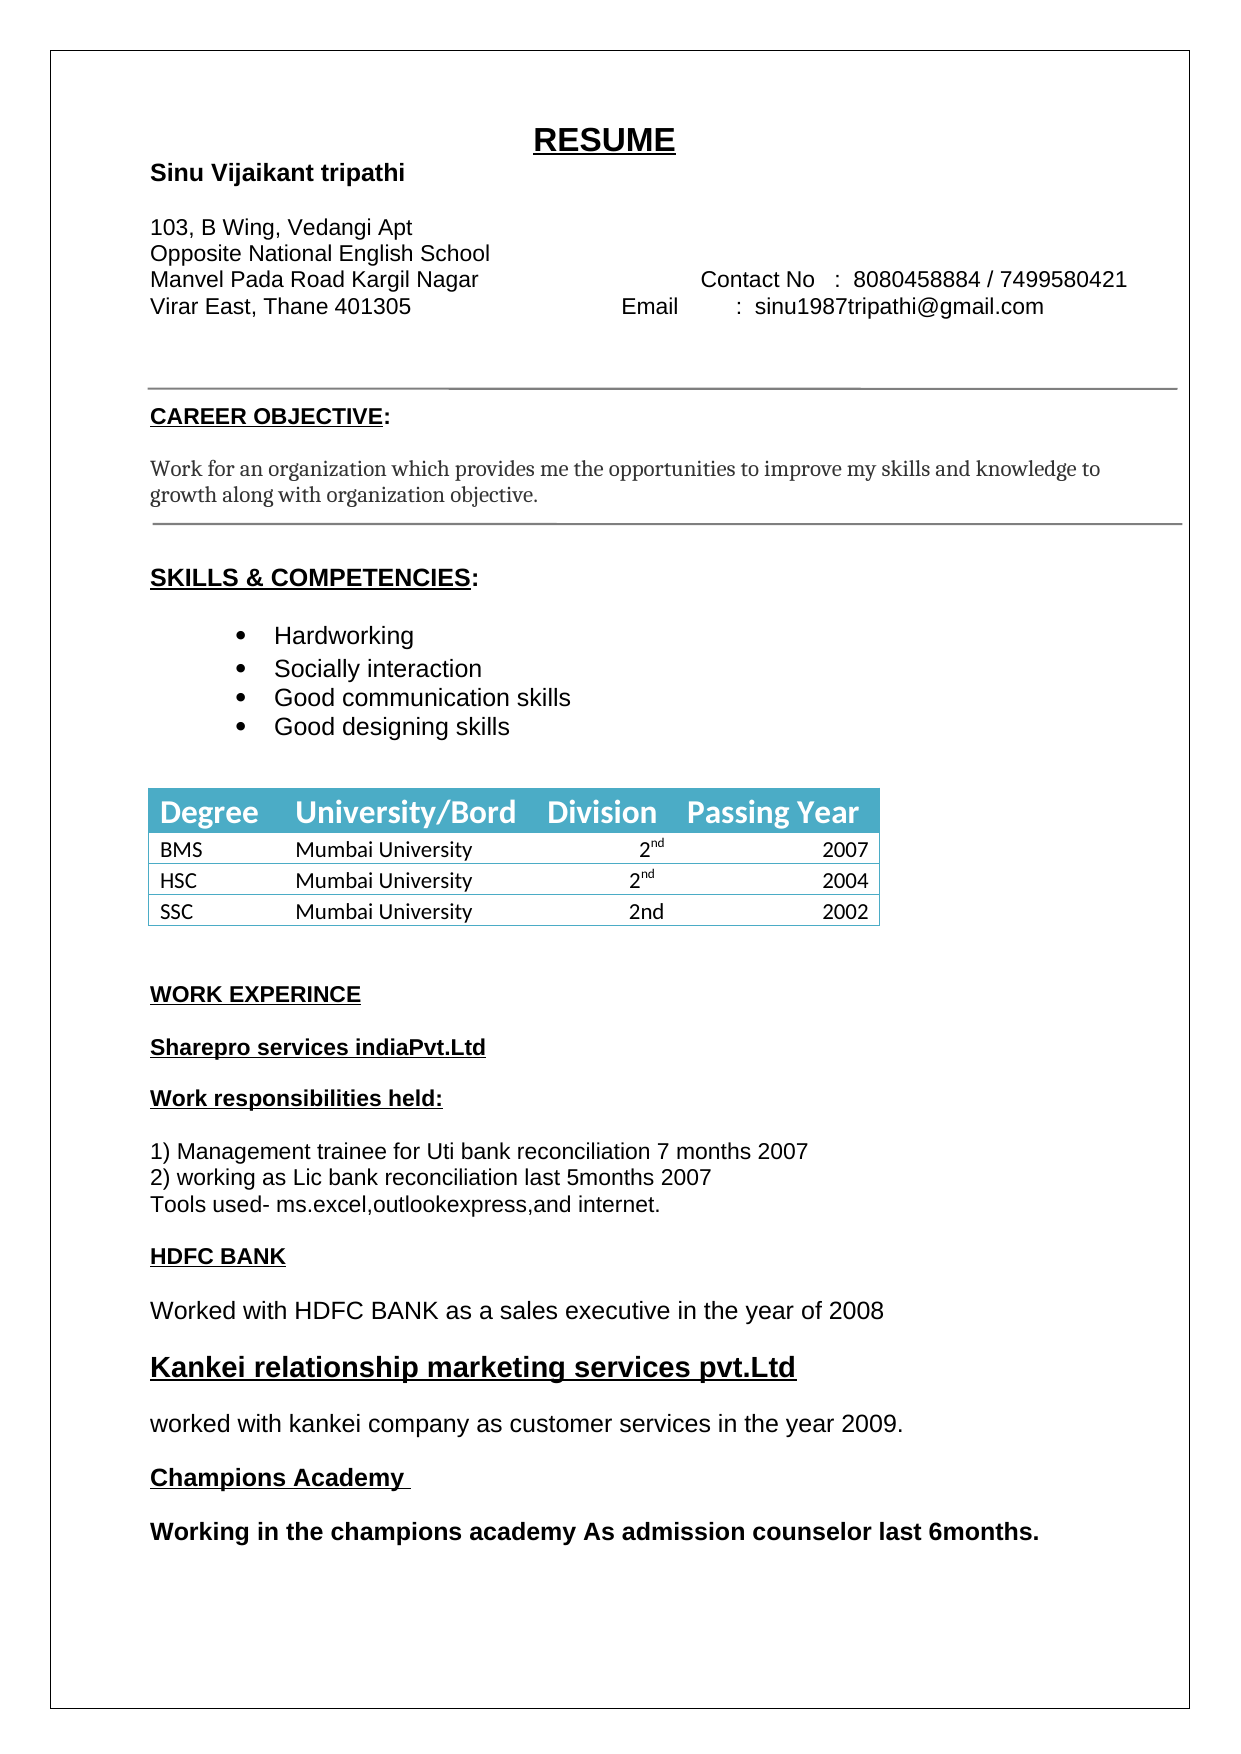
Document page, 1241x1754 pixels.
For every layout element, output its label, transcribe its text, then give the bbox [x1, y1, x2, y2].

text Champions Academy [150, 1463, 1165, 1492]
table_cell 2004 [676, 864, 879, 894]
table_cell Mumbai University [284, 895, 536, 925]
table_cell 2007 [676, 833, 879, 863]
text Work responsibilities held: [150, 1085, 1165, 1111]
text WORK EXPERINCE [150, 981, 1165, 1008]
text 2) working as Lic bank reconciliation last 5months 2007 [150, 1164, 1165, 1191]
table_cell 2nd [536, 864, 676, 894]
text Tools used- ms.excel,outlookexpress,and internet. [150, 1191, 1165, 1217]
text Sharepro services indiaPvt.Ltd [150, 1034, 1165, 1060]
list Good designing skills [236, 712, 1165, 741]
text Kankei relationship marketing services pvt.Ltd [150, 1350, 1165, 1383]
table_cell 2nd [536, 895, 676, 925]
table_cell 2002 [676, 895, 879, 925]
text Worked with HDFC BANK as a sales executive in the year of 2008 [150, 1296, 1165, 1325]
table_cell BMS [149, 833, 284, 863]
text 103, B Wing, Vedangi Apt [150, 213, 1165, 240]
text Manvel Pada Road Kargil Nagar Contact No : 8080458884 / 7499580421 [150, 266, 1165, 293]
text Career objective: [150, 403, 1165, 429]
table_cell HSC [149, 864, 284, 894]
table_header University/Bord [284, 789, 536, 831]
subtitle Sinu Vijaikant tripathi [150, 158, 1165, 187]
table_cell Mumbai University [284, 833, 536, 863]
list Socially interaction [236, 654, 1165, 683]
table_cell SSC [149, 895, 284, 925]
table_cell Mumbai University [284, 864, 536, 894]
table_cell 2nd [536, 833, 676, 863]
table_header Passing Year [676, 789, 879, 831]
text Working in the champions academy As admission counselor last 6months. [150, 1517, 1165, 1546]
text Virar East, Thane 401305 Email : sinu1987tripathi@gmail.com [150, 293, 1165, 319]
text 1) Management trainee for Uti bank reconciliation 7 months 2007 [150, 1138, 1165, 1164]
text SKILLS & COMPETENCIES: [150, 563, 1165, 592]
text Work for an organization which provides me the opportunities to improve my skills and knowledge to growth along with organization objective. [150, 456, 1165, 508]
text HDFC BANK [150, 1243, 1165, 1269]
table_header Division [536, 789, 676, 831]
list Hardworking [236, 621, 1165, 650]
subtitle RESUME [150, 120, 1165, 158]
text Opposite National English School [150, 240, 1165, 266]
list Good communication skills [236, 683, 1165, 712]
table_header Degree [149, 789, 284, 831]
text worked with kankei company as customer services in the year 2009. [150, 1409, 1165, 1438]
